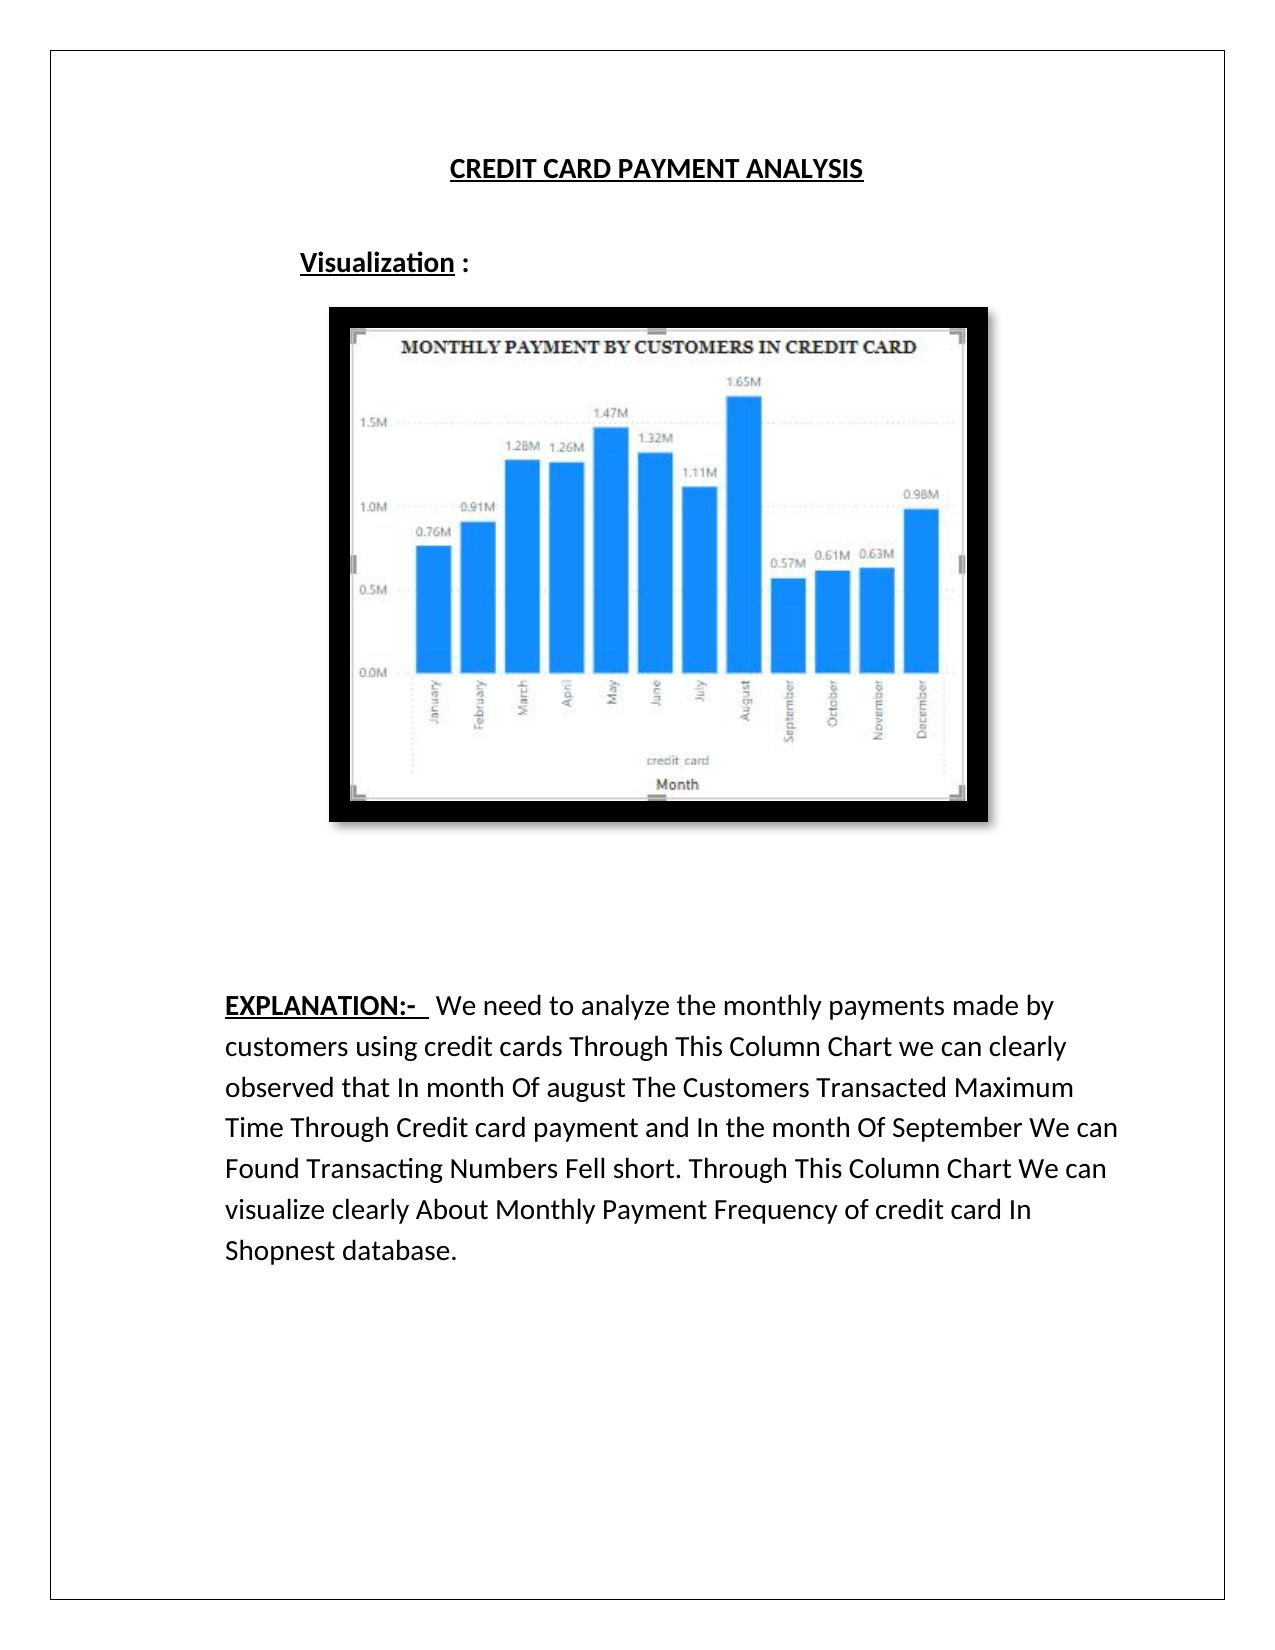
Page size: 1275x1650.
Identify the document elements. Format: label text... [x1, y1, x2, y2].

text EXPLANATION:- We need to analyze the monthly payments made by customers using credit cards Through This Column Chart we can clearly observed that In month Of august The Customers Transacted Maximum Time Through Credit card payment and In the month Of September We can Found Transacting Numbers Fell short. Through This Column Chart We can visualize clearly About Monthly Payment Frequency of credit card In Shopnest database. [225, 987, 1125, 1268]
text Visualization : [225, 244, 1125, 279]
picture [350, 328, 967, 801]
subtitle CREDIT CARD PAYMENT ANALYSIS [375, 150, 1125, 186]
